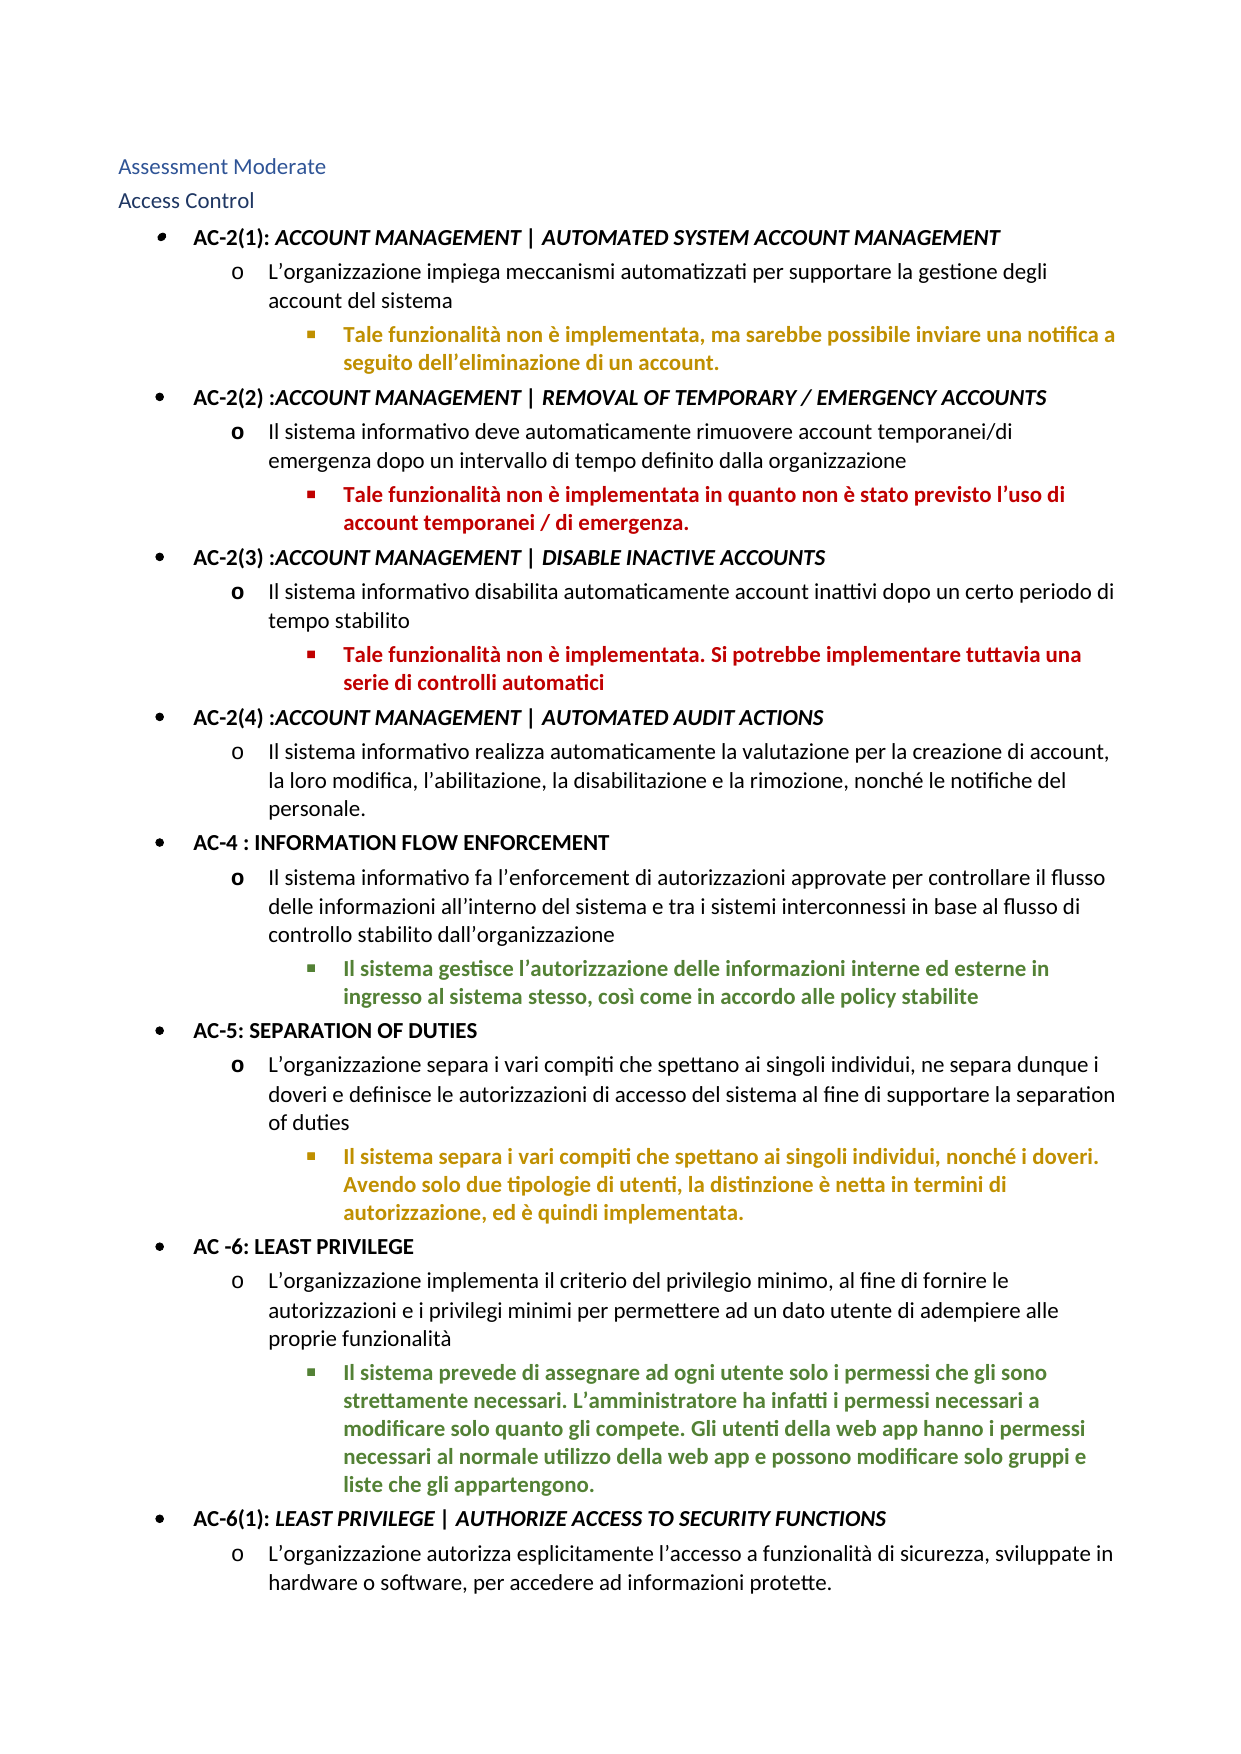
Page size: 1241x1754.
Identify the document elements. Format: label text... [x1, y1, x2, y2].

list Il sistema separa i vari compiti che spettano ai singoli individui, nonché i doveri. Avendo solo due tipologie di utenti, la distinzione è netta in termini di autorizzazione, ed è quindi implementata. [306, 1142, 1122, 1226]
list L’organizzazione separa i vari compiti che spettano ai singoli individui, ne separa dunque i doveri e definisce le autorizzazioni di accesso del sistema al fine di supportare la separation of duties [231, 1051, 1122, 1136]
list AC-5: SEPARATION OF DUTIES [156, 1016, 1122, 1044]
list AC-6(1): LEAST PRIVILEGE | AUTHORIZE ACCESS TO SECURITY FUNCTIONS [156, 1504, 1122, 1532]
list L’organizzazione impiega meccanismi automatizzati per supportare la gestione degli account del sistema [231, 257, 1122, 314]
list AC -6: LEAST PRIVILEGE [156, 1232, 1122, 1260]
list AC-2(4) :ACCOUNT MANAGEMENT | AUTOMATED AUDIT ACTIONS [156, 703, 1122, 731]
list AC-2(1): ACCOUNT MANAGEMENT | AUTOMATED SYSTEM ACCOUNT MANAGEMENT [156, 223, 1122, 251]
subtitle Assessment Moderate [118, 152, 1122, 180]
list Il sistema informativo fa l’enforcement di autorizzazioni approvate per controllare il flusso delle informazioni all’interno del sistema e tra i sistemi interconnessi in base al flusso di controllo stabilito dall’organizzazione [231, 863, 1122, 948]
list Il sistema prevede di assegnare ad ogni utente solo i permessi che gli sono strettamente necessari. L’amministratore ha infatti i permessi necessari a modificare solo quanto gli compete. Gli utenti della web app hanno i permessi necessari al normale utilizzo della web app e possono modificare solo gruppi e liste che gli appartengono. [306, 1358, 1122, 1498]
list AC-2(3) :ACCOUNT MANAGEMENT | DISABLE INACTIVE ACCOUNTS [156, 543, 1122, 571]
list L’organizzazione implementa il criterio del privilegio minimo, al fine di fornire le autorizzazioni e i privilegi minimi per permettere ad un dato utente di adempiere alle proprie funzionalità [231, 1267, 1122, 1352]
subtitle Access Control [118, 186, 1122, 214]
list AC-4 : INFORMATION FLOW ENFORCEMENT [156, 828, 1122, 856]
list Tale funzionalità non è implementata in quanto non è stato previsto l’uso di account temporanei / di emergenza. [306, 480, 1122, 536]
list AC-2(2) :ACCOUNT MANAGEMENT | REMOVAL OF TEMPORARY / EMERGENCY ACCOUNTS [156, 383, 1122, 411]
list L’organizzazione autorizza esplicitamente l’accesso a funzionalità di sicurezza, sviluppate in hardware o software, per accedere ad informazioni protette. [231, 1539, 1122, 1596]
list Il sistema gestisce l’autorizzazione delle informazioni interne ed esterne in ingresso al sistema stesso, così come in accordo alle policy stabilite [306, 954, 1122, 1010]
list Il sistema informativo realizza automaticamente la valutazione per la creazione di account, la loro modifica, l’abilitazione, la disabilitazione e la rimozione, nonché le notifiche del personale. [231, 737, 1122, 822]
list Il sistema informativo deve automaticamente rimuovere account temporanei/di emergenza dopo un intervallo di tempo definito dalla organizzazione [231, 417, 1122, 474]
list Il sistema informativo disabilita automaticamente account inattivi dopo un certo periodo di tempo stabilito [231, 577, 1122, 634]
list Tale funzionalità non è implementata. Si potrebbe implementare tuttavia una serie di controlli automatici [306, 640, 1122, 696]
list Tale funzionalità non è implementata, ma sarebbe possibile inviare una notifica a seguito dell’eliminazione di un account. [306, 320, 1122, 376]
